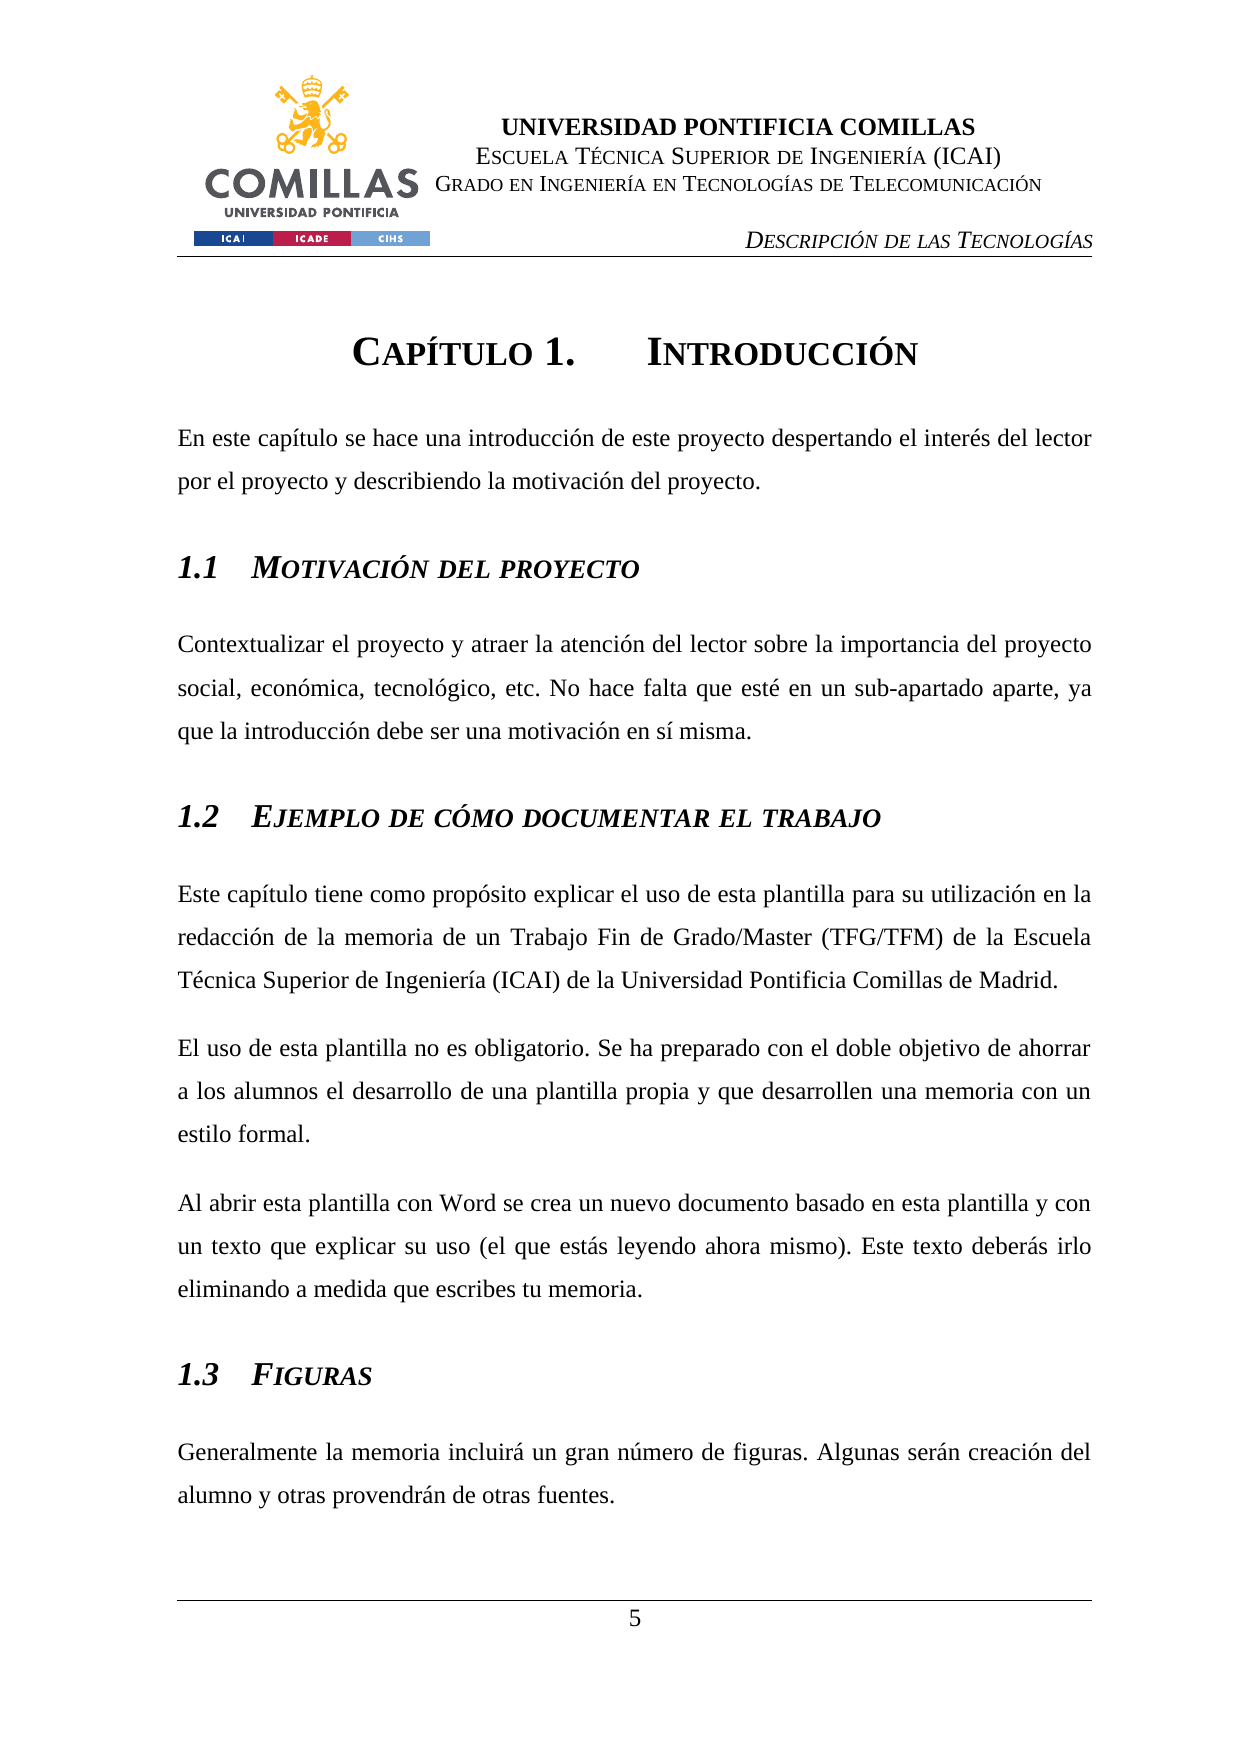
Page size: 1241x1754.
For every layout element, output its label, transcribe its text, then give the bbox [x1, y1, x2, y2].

text En este capítulo se hace una introducción de este proyecto despertando el interés del lector por el proyecto y describiendo la motivación del proyecto. [177, 423, 1092, 495]
text Este capítulo tiene como propósito explicar el uso de esta plantilla para su utilización en la redacción de la memoria de un Trabajo Fin de Grado/Master (TFG/TFM) de la Escuela Técnica Superior de Ingeniería (ICAI) de la Universidad Pontificia Comillas de Madrid. [177, 879, 1092, 994]
subtitle Introducción [177, 282, 1092, 386]
subtitle Figuras [177, 1354, 1092, 1393]
text El uso de esta plantilla no es obligatorio. Se ha preparado con el doble objetivo de ahorrar a los alumnos el desarrollo de una plantilla propia y que desarrollen una memoria con un estilo formal. [177, 1033, 1092, 1148]
subtitle Motivación del proyecto [177, 547, 1092, 585]
subtitle Ejemplo de cómo documentar el trabajo [177, 796, 1092, 835]
text Contextualizar el proyecto y atraer la atención del lector sobre la importancia del proyecto social, económica, tecnológico, etc. No hace falta que esté en un sub-apartado aparte, ya que la introducción debe ser una motivación en sí misma. [177, 629, 1092, 744]
text Al abrir esta plantilla con Word se crea un nuevo documento basado en esta plantilla y con un texto que explicar su uso (el que estás leyendo ahora mismo). Este texto deberás irlo eliminando a medida que escribes tu memoria. [177, 1188, 1092, 1303]
text Generalmente la memoria incluirá un gran número de figuras. Algunas serán creación del alumno y otras provendrán de otras fuentes. [177, 1437, 1092, 1509]
